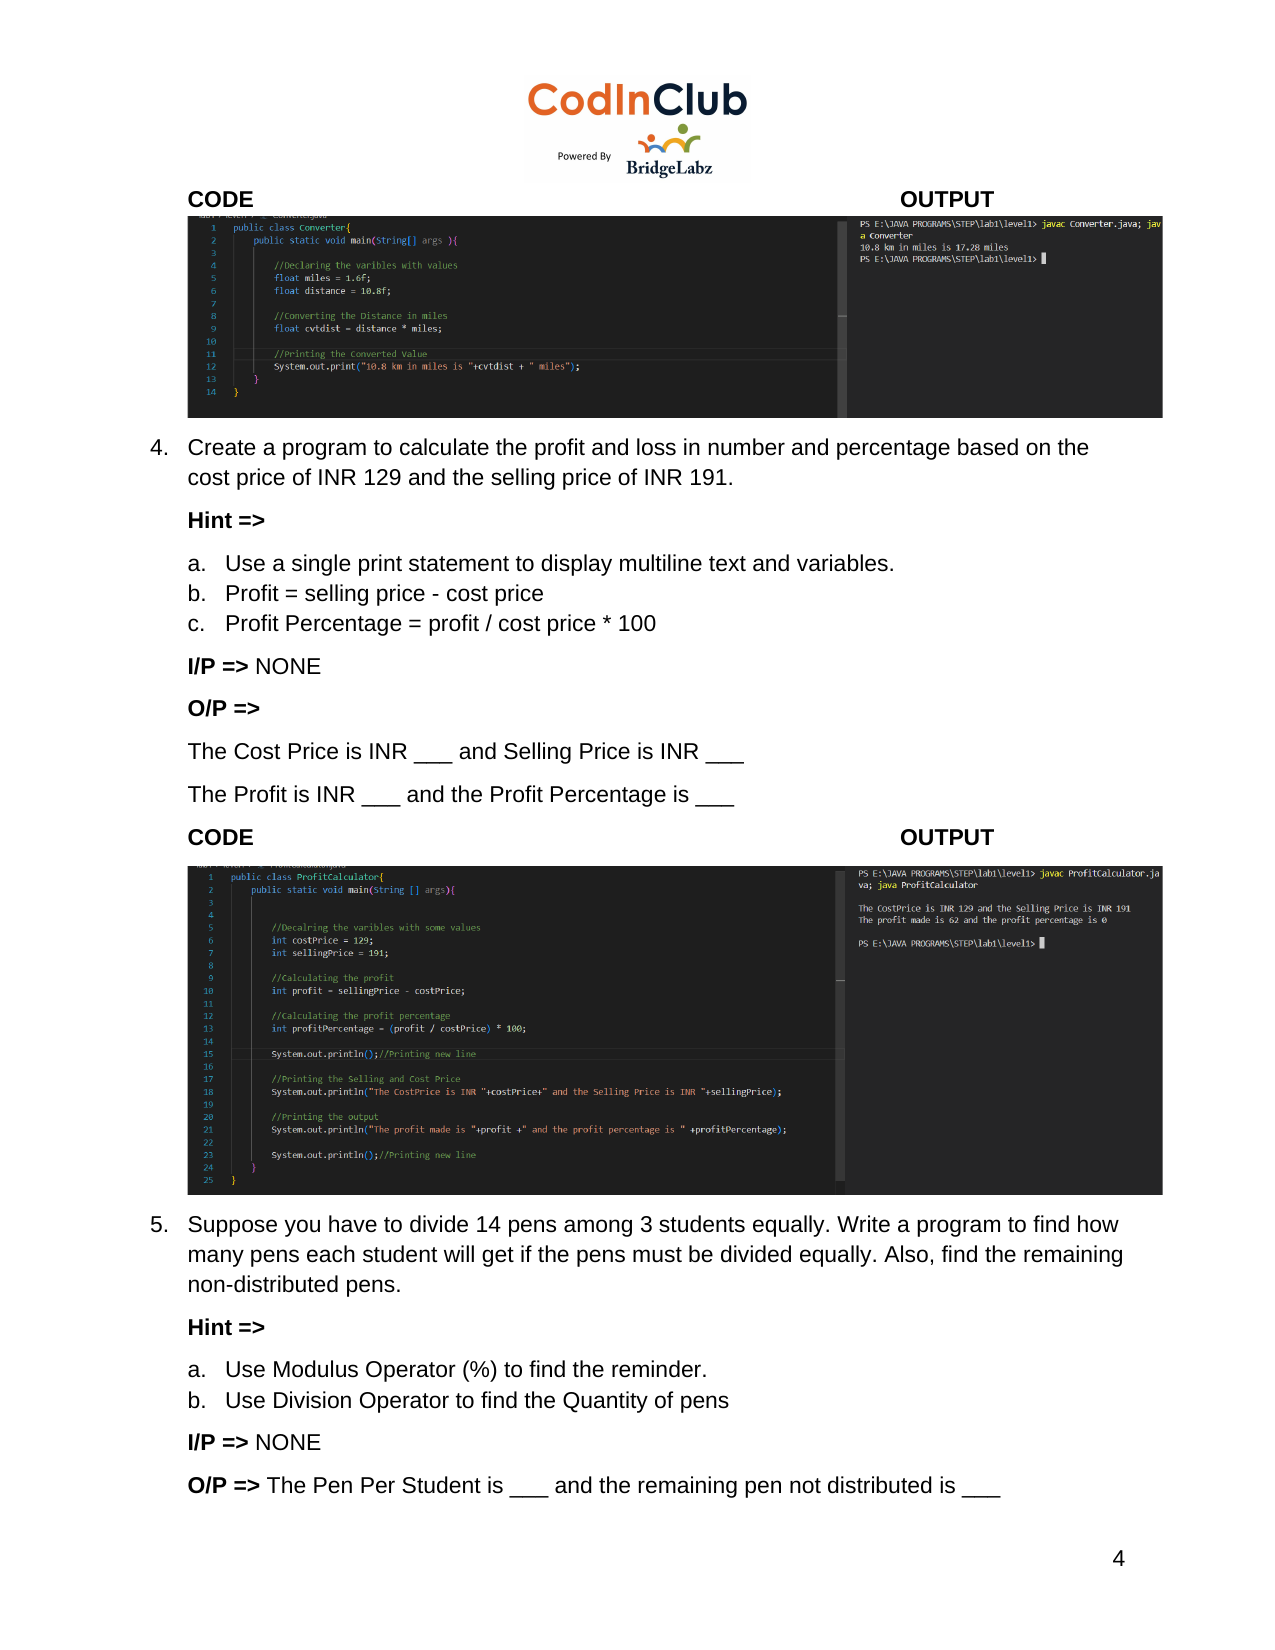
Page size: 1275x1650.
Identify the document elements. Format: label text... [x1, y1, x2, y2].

list Suppose you have to divide 14 pens among 3 students equally. Write a program to find how many pens each student will get if the pens must be divided equally. Also, find the remaining non-distributed pens. [150, 1211, 1125, 1297]
text Hint => [187, 1314, 1125, 1340]
text CODE OUTPUT [187, 186, 1125, 213]
text Hint => [187, 507, 1125, 533]
text O/P => The Pen Per Student is ___ and the remaining pen not distributed is ___ [187, 1472, 1125, 1498]
text The Cost Price is INR ___ and Selling Price is INR ___ [187, 738, 1125, 764]
list Use a single print statement to display multiline text and variables. [187, 549, 1125, 576]
list Profit Percentage = profit / cost price * 100 [187, 610, 1125, 636]
list Create a program to calculate the profit and loss in number and percentage based on the cost price of INR 129 and the selling price of INR 191. [150, 434, 1125, 491]
picture [523, 75, 752, 183]
text CODE OUTPUT [187, 823, 1125, 850]
text The Profit is INR ___ and the Profit Percentage is ___ [187, 781, 1125, 807]
text O/P => [187, 695, 1125, 722]
list Use Division Operator to find the Quantity of pens [187, 1387, 1125, 1413]
text I/P => NONE [187, 1429, 1125, 1456]
list Profit = selling price - cost price [187, 580, 1125, 606]
picture [187, 216, 1163, 418]
text I/P => NONE [187, 653, 1125, 679]
picture [187, 866, 1163, 1195]
list Use Modulus Operator (%) to find the reminder. [187, 1356, 1125, 1383]
